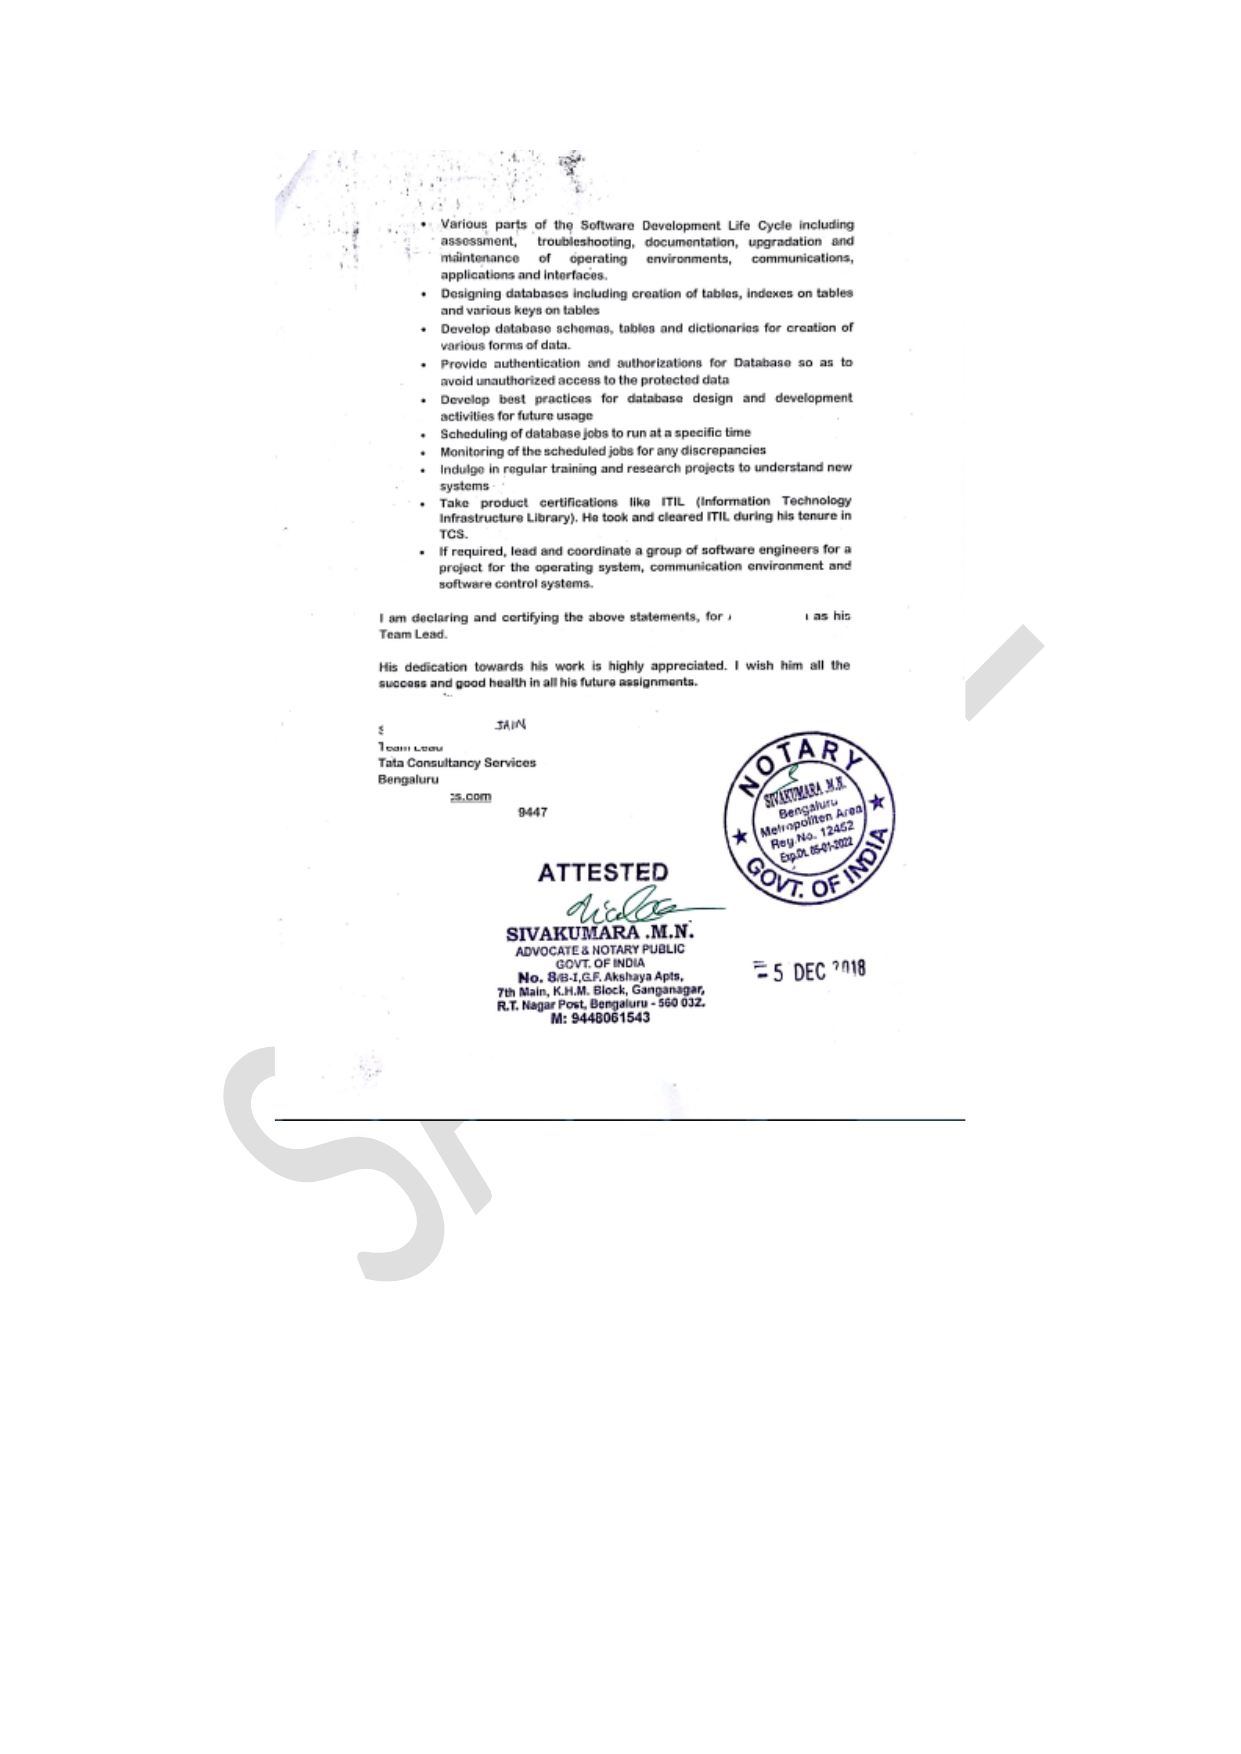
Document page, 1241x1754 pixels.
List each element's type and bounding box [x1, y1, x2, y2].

picture [274, 150, 966, 1121]
